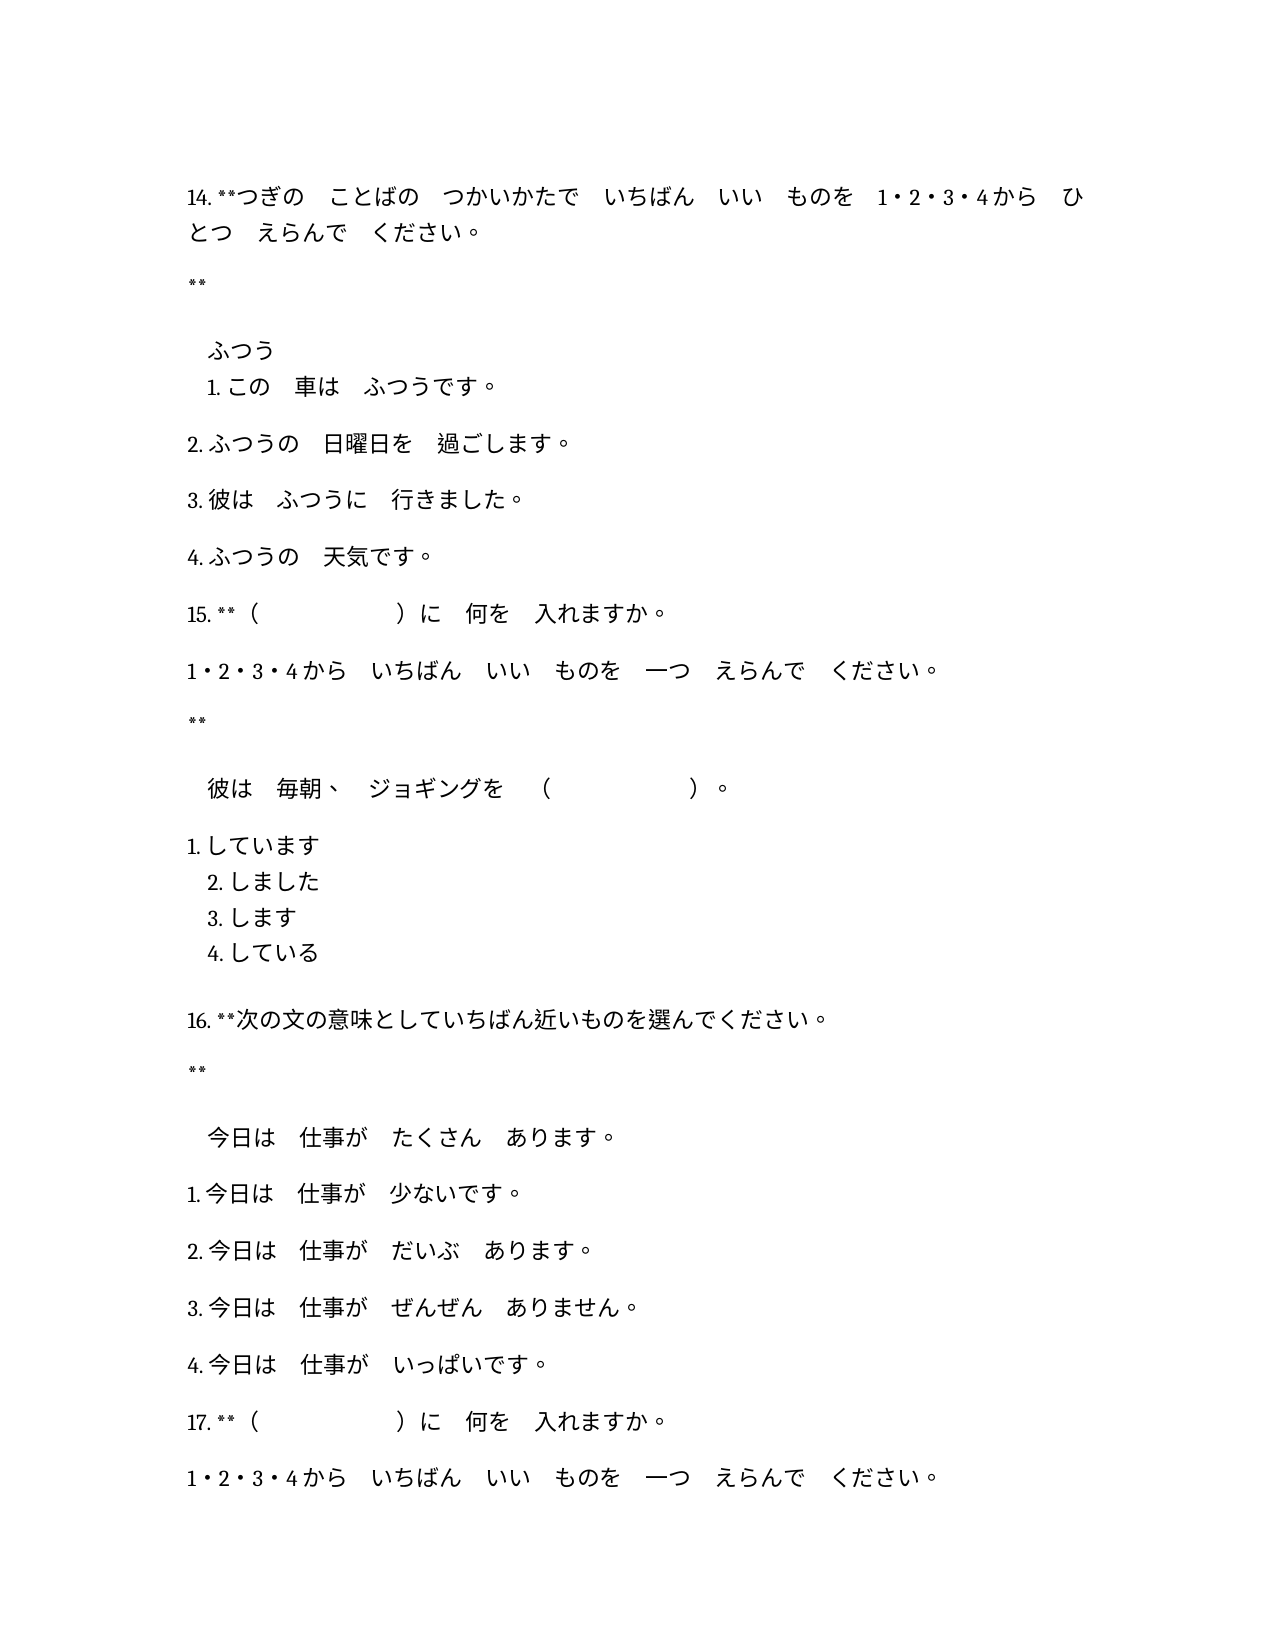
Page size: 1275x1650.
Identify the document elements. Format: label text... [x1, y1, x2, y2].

text 15. **（ ）に 何を 入れますか。 [187, 598, 1087, 629]
text 3. 今日は 仕事が ぜんぜん ありません。 [187, 1292, 1087, 1323]
text ** 彼は 毎朝、 ジョギングを （ ）。 [187, 712, 1087, 804]
text 3. 彼は ふつうに 行きました。 [187, 484, 1087, 516]
text 2. ふつうの 日曜日を 過ごします。 [187, 428, 1087, 459]
text ** ふつう 1. この 車は ふつうです。 [187, 274, 1087, 402]
text 1・2・3・4から いちばん いい ものを 一つ えらんで ください。 [187, 1462, 1087, 1493]
text 2. 今日は 仕事が だいぶ あります。 [187, 1235, 1087, 1266]
text 1. 今日は 仕事が 少ないです。 [187, 1178, 1087, 1209]
text 4. ふつうの 天気です。 [187, 541, 1087, 572]
text 17. **（ ）に 何を 入れますか。 [187, 1405, 1087, 1437]
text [187, 150, 1087, 248]
text 4. 今日は 仕事が いっぱいです。 [187, 1349, 1087, 1380]
text ** 今日は 仕事が たくさん あります。 [187, 1060, 1087, 1153]
text 1・2・3・4から いちばん いい ものを 一つ えらんで ください。 [187, 655, 1087, 686]
text 1. しています 2. しました 3. します 4. している 16. **次の文の意味としていちばん近いものを選んでください。 [187, 829, 1087, 1035]
